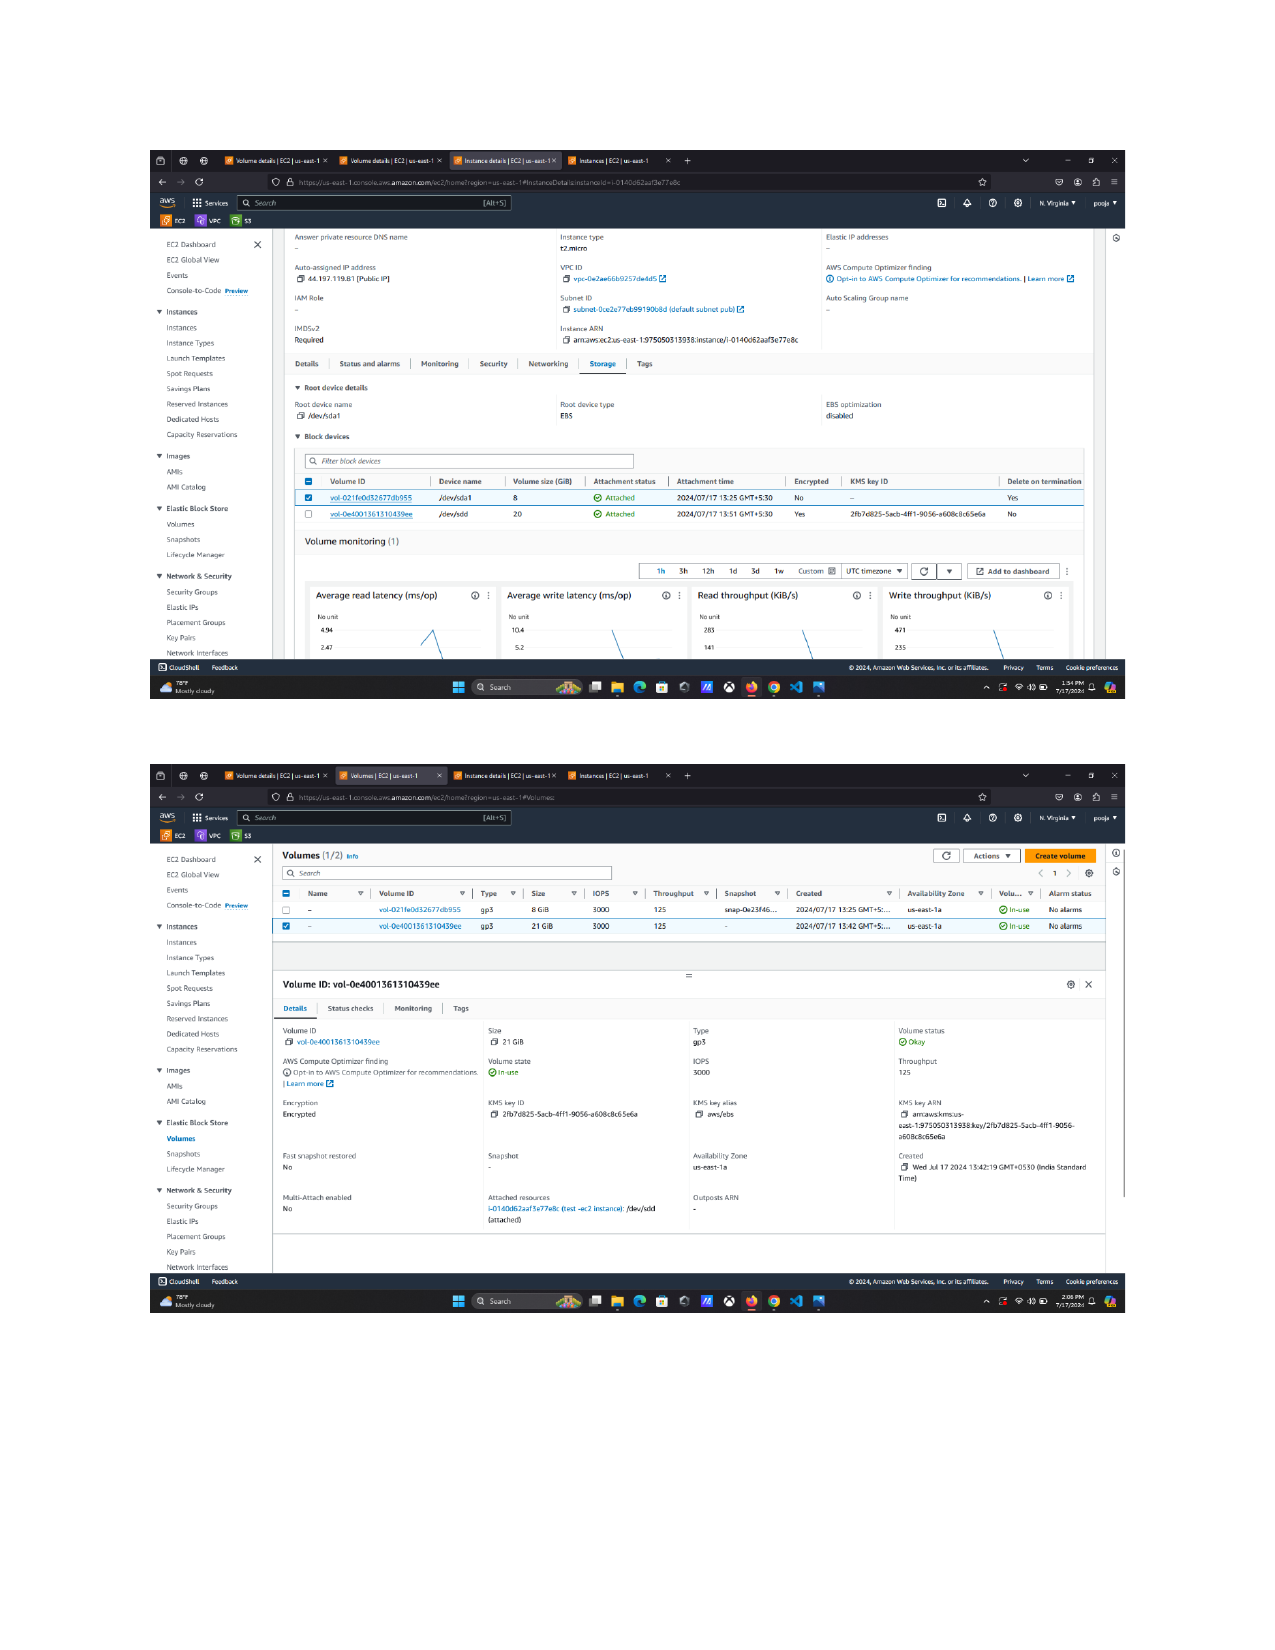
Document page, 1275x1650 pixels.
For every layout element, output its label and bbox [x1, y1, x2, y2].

picture [150, 150, 1125, 699]
picture [150, 764, 1125, 1313]
